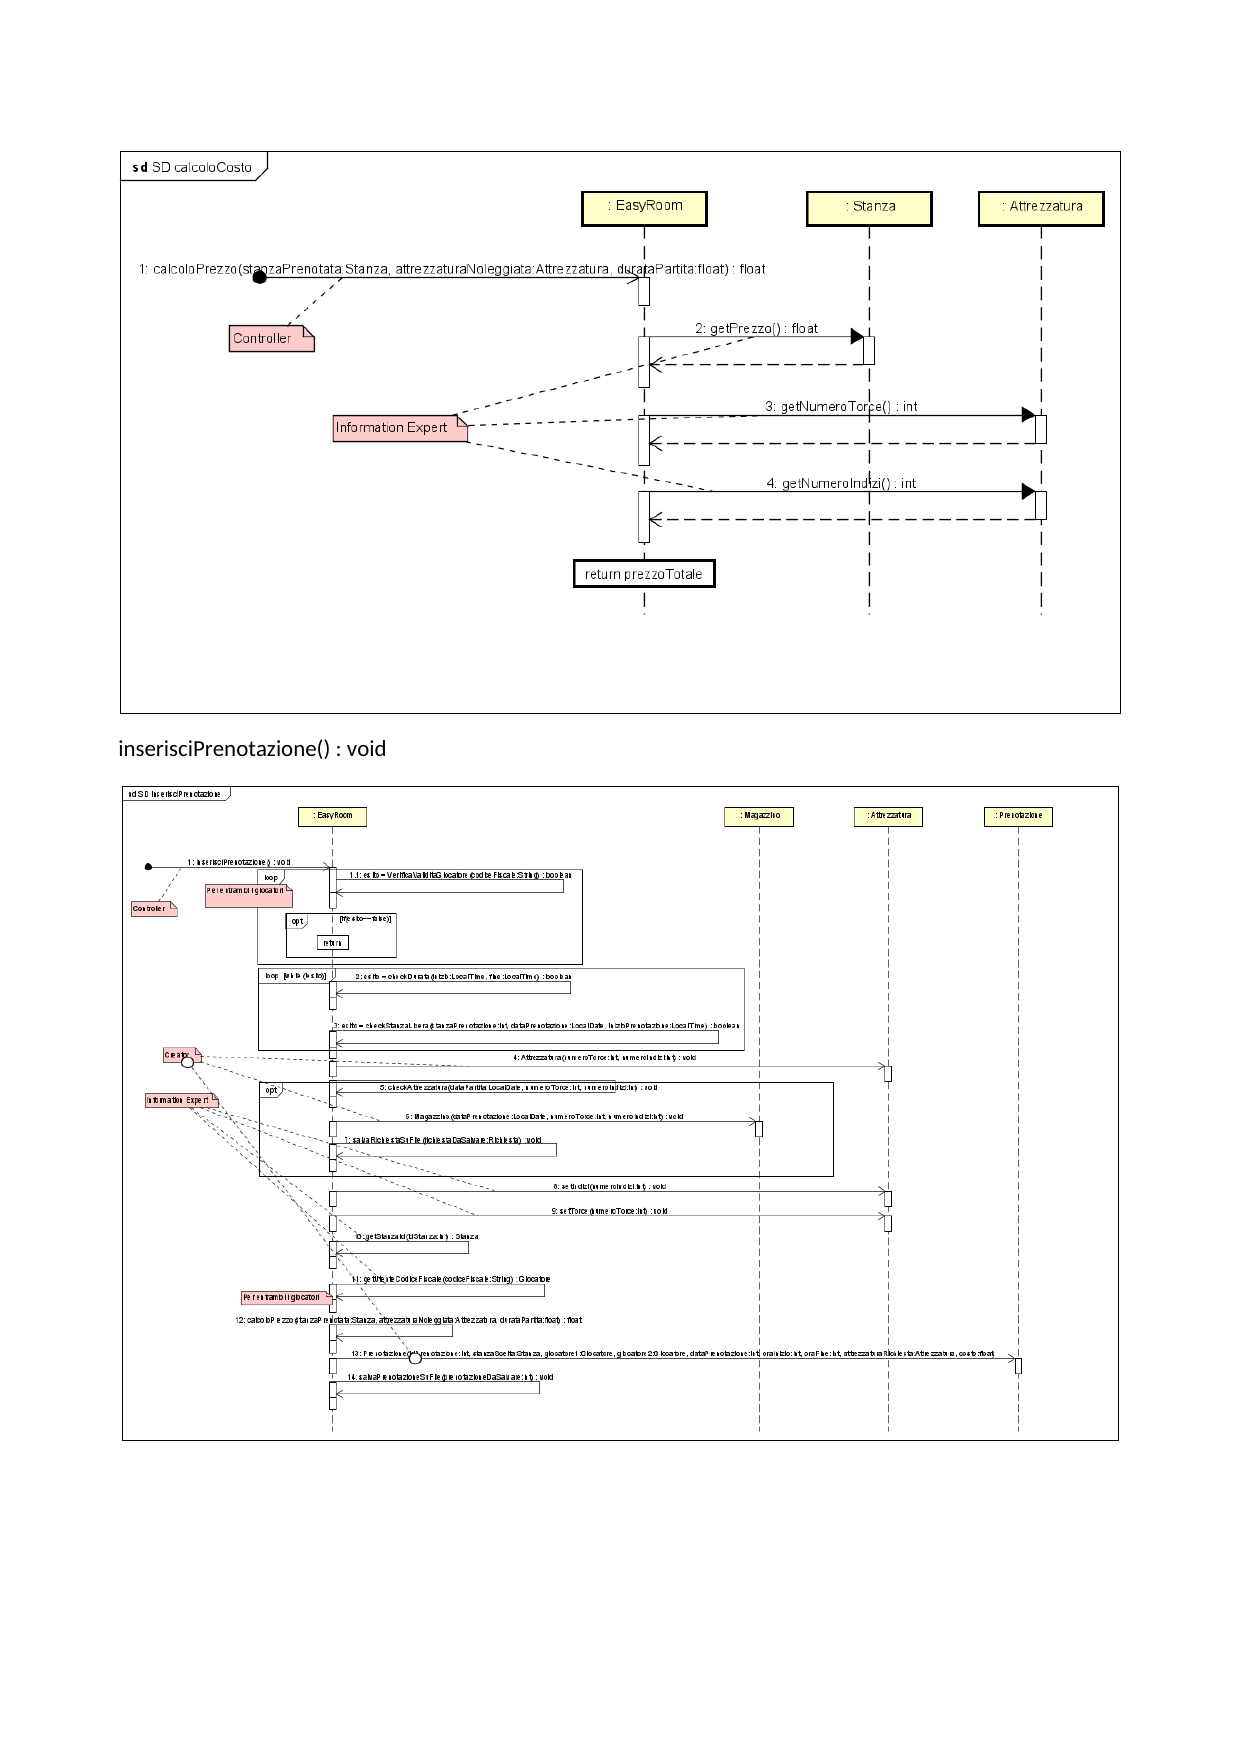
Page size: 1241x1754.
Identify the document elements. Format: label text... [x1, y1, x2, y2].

text inserisciPrenotazione() : void [118, 734, 1122, 762]
picture [118, 780, 1123, 1443]
picture [118, 147, 1123, 716]
